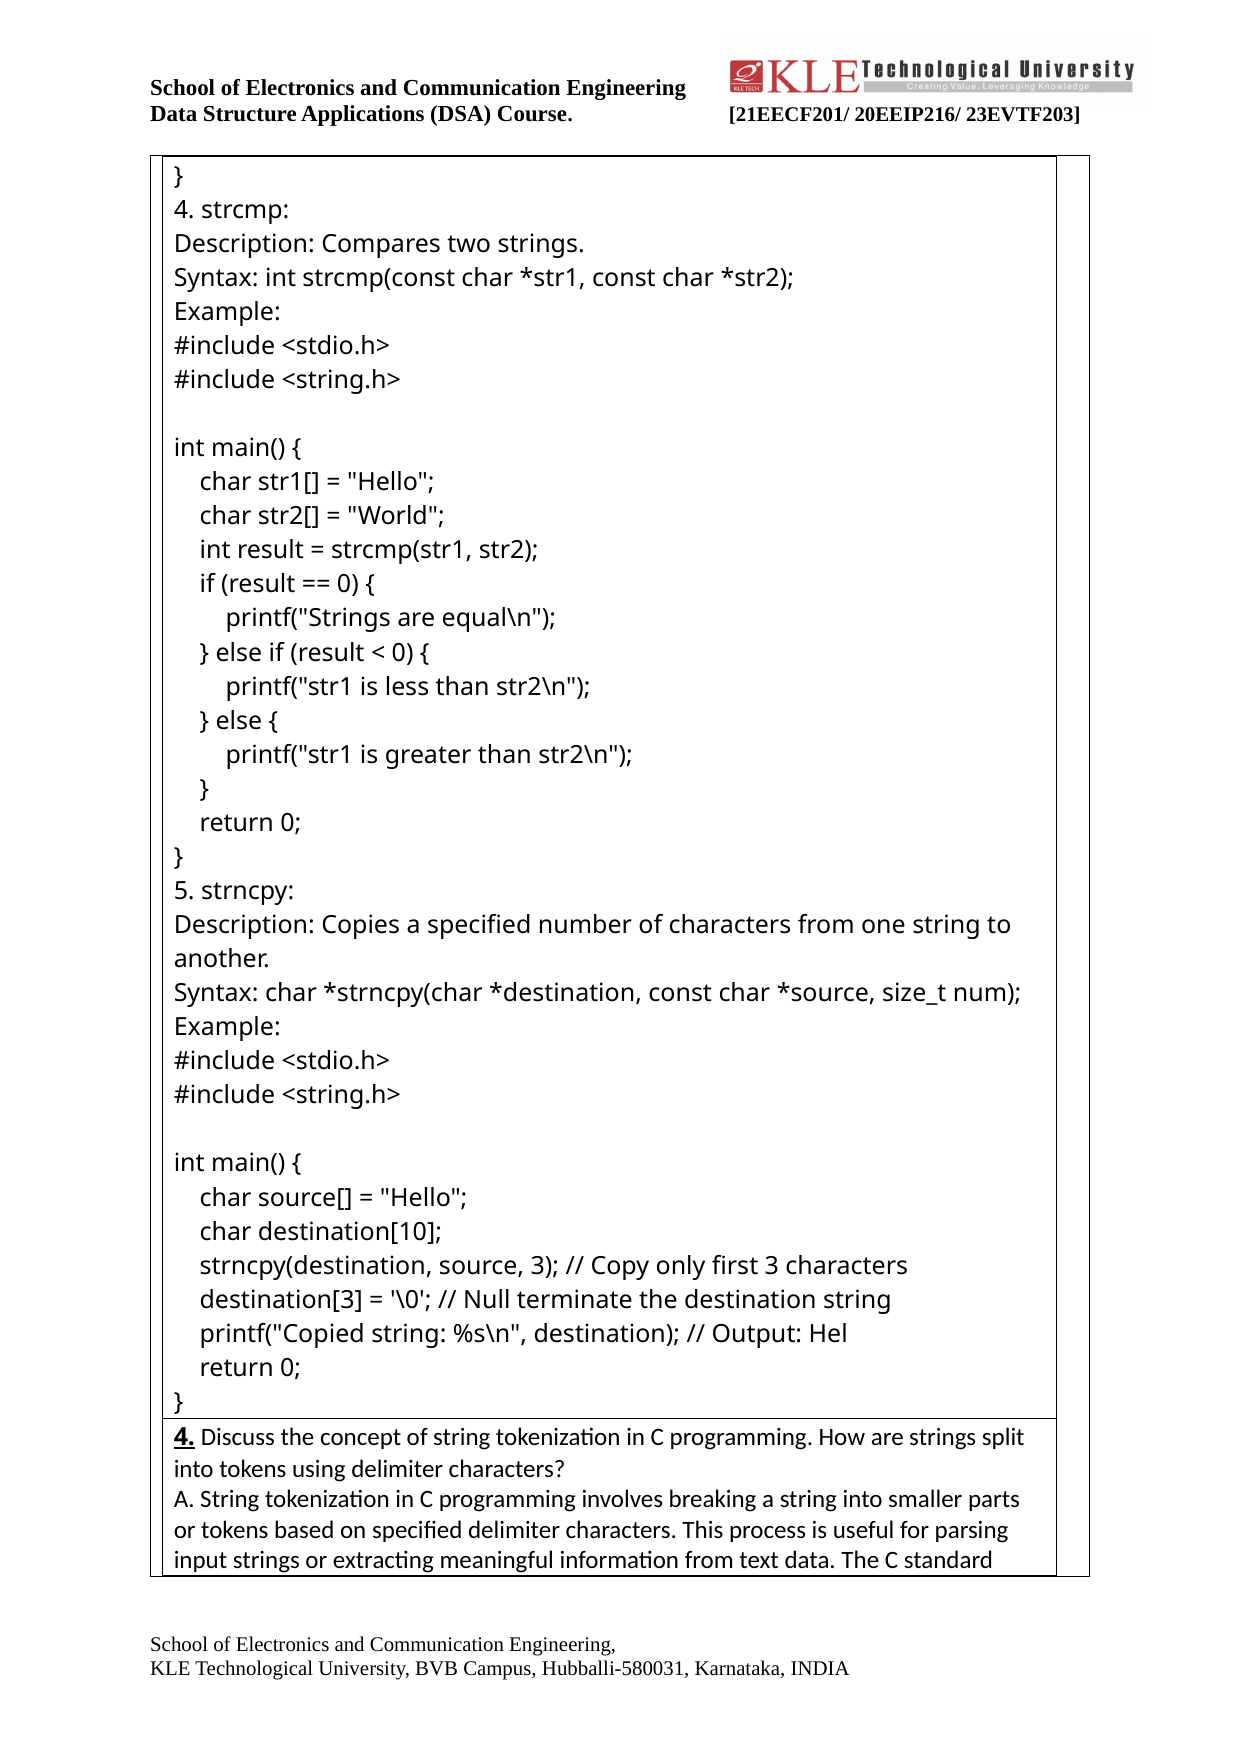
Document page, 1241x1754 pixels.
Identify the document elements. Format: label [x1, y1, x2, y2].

table_cell [163, 1419, 1056, 1575]
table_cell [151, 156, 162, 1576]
picture [719, 32, 1151, 110]
table_cell [1057, 156, 1089, 1576]
table_cell [163, 157, 1056, 1418]
